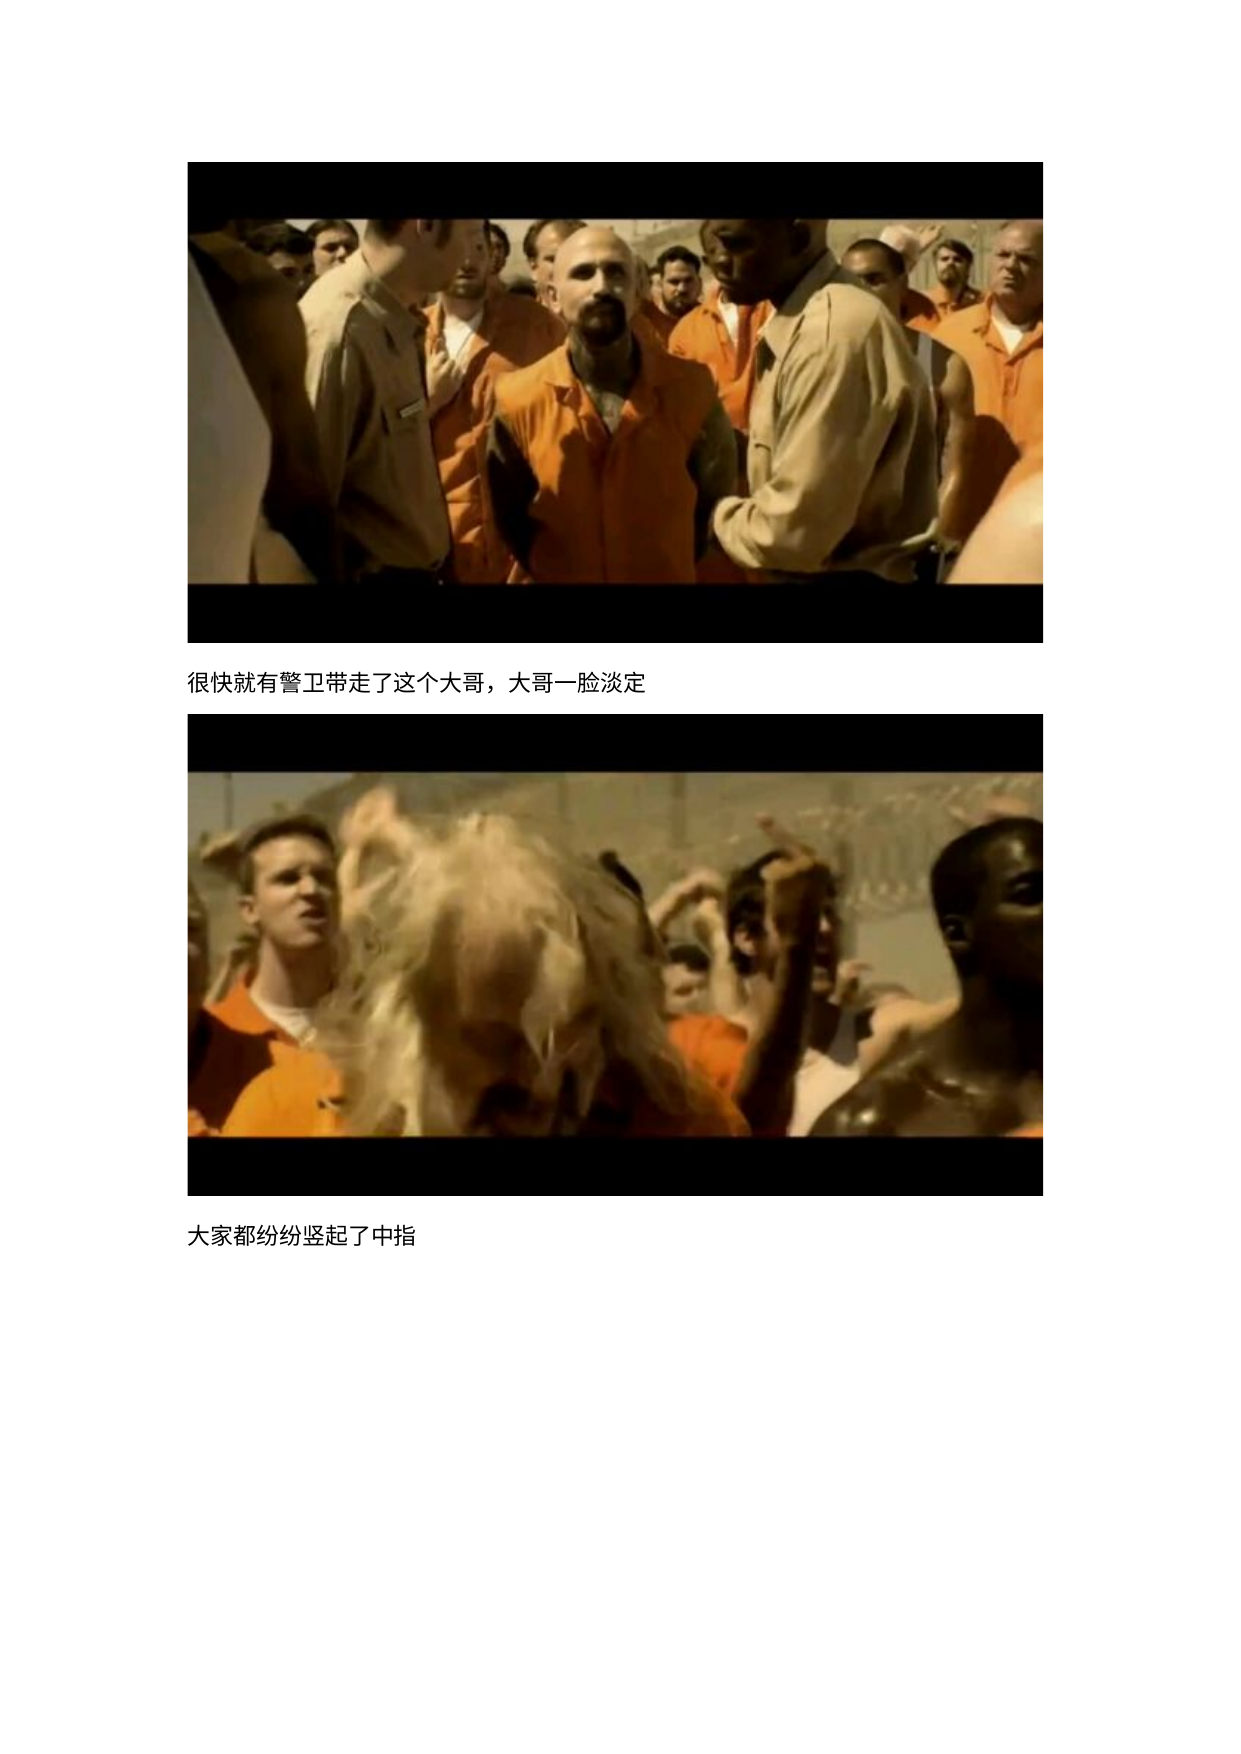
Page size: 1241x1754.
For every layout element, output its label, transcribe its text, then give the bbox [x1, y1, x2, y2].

picture [187, 162, 1044, 643]
text 很快就有警卫带走了这个大哥，大哥一脸淡定 [187, 649, 1053, 714]
picture [187, 714, 1044, 1196]
text 大家都纷纷竖起了中指 [187, 1202, 1053, 1267]
